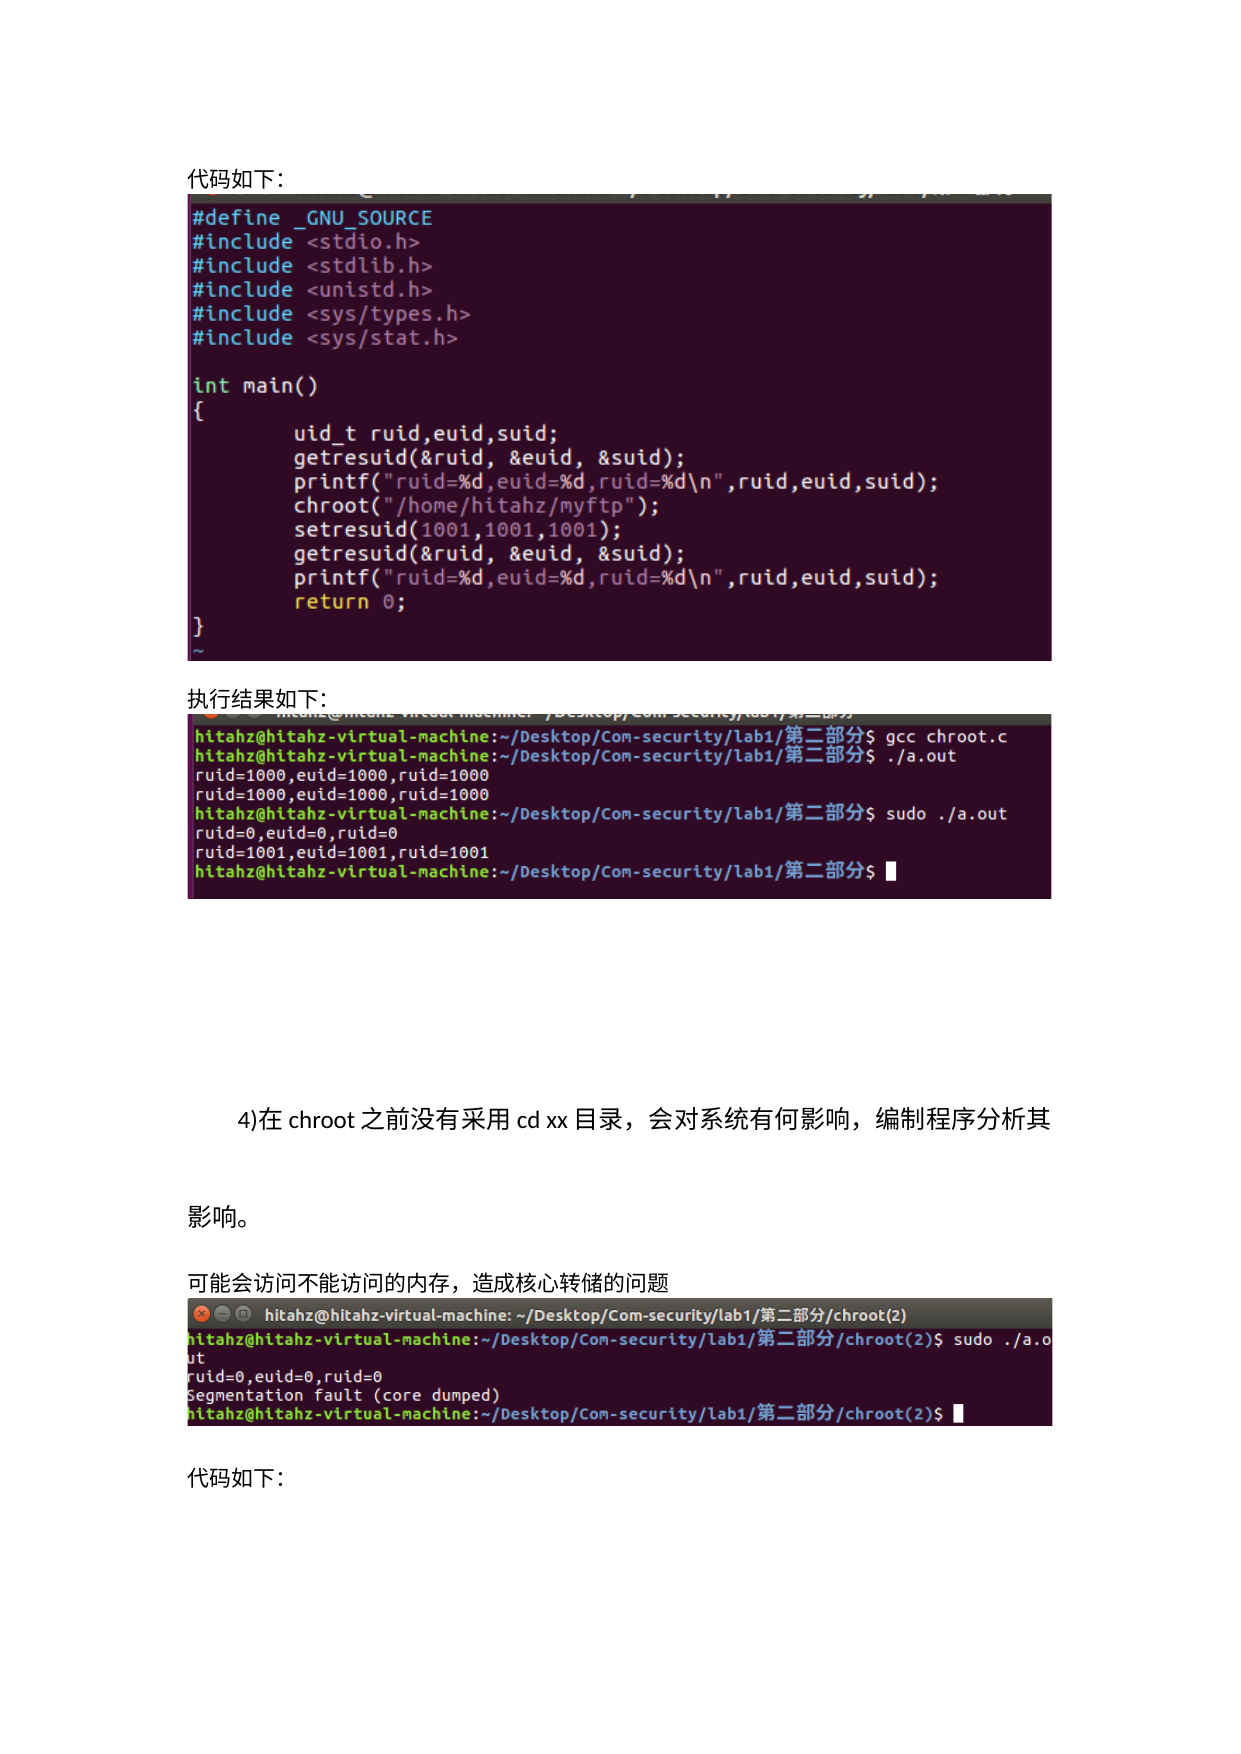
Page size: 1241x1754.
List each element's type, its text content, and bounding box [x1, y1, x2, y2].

list 代码如下： [187, 1461, 1053, 1493]
list 可能会访问不能访问的内存，造成核心转储的问题 [187, 1266, 1053, 1298]
picture [187, 714, 1052, 899]
list 执行结果如下： [187, 682, 1053, 714]
list 代码如下： [187, 162, 1053, 194]
picture [187, 1298, 1053, 1426]
picture [187, 194, 1052, 661]
text 4)在chroot之前没有采用cd xx目录，会对系统有何影响，编制程序分析其影响。 [187, 1085, 1053, 1248]
